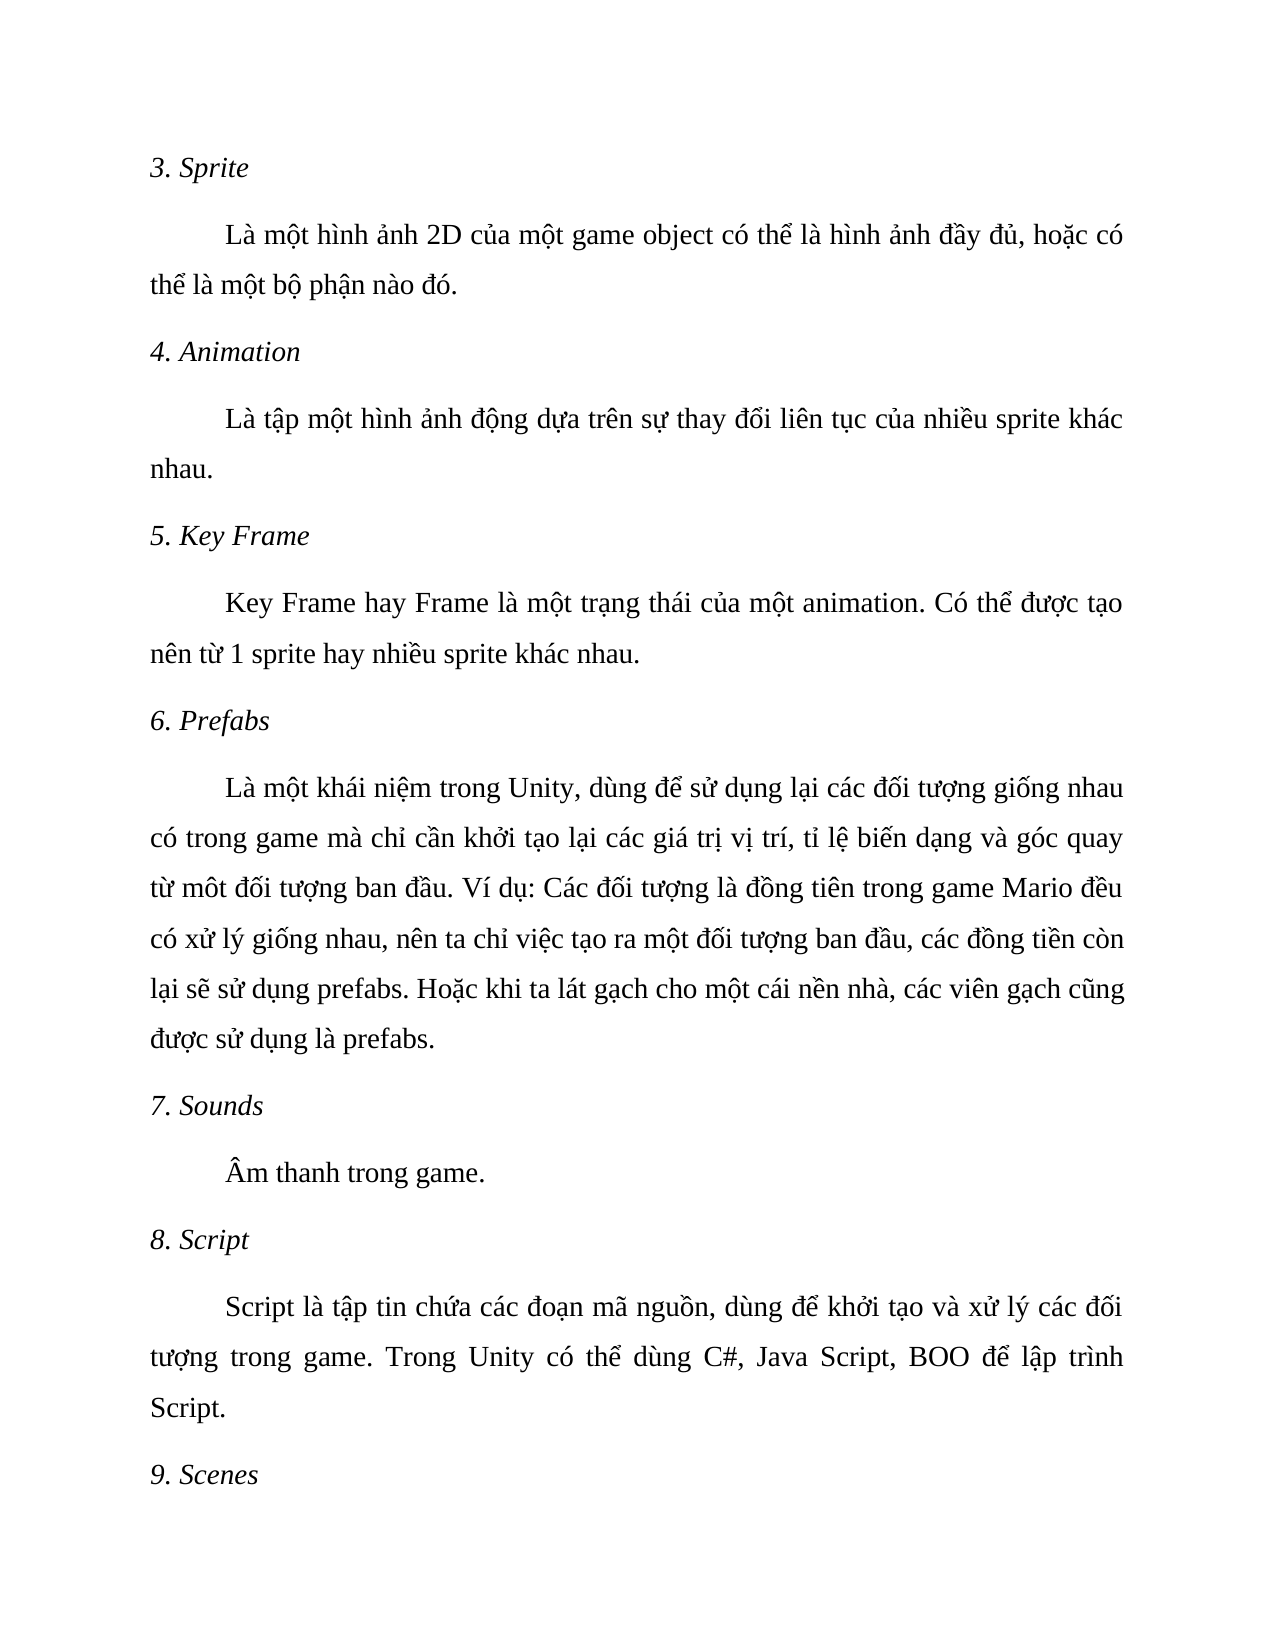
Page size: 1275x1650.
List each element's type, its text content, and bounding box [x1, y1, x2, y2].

text Script là tập tin chứa các đoạn mã nguồn, dùng để khởi tạo và xử lý các đối tượng trong game. Trong Unity có thể dùng C#, Java Script, BOO để lập trình Script. [150, 1289, 1125, 1423]
text 5. Key Frame [150, 518, 1125, 552]
text 8. Script [150, 1222, 1125, 1256]
text 6. Prefabs [150, 703, 1125, 736]
text 7. Sounds [150, 1088, 1125, 1122]
text Là một hình ảnh 2D của một game object có thể là hình ảnh đầy đủ, hoặc có thể là một bộ phận nào đó. [150, 217, 1125, 301]
text Là tập một hình ảnh động dựa trên sự thay đổi liên tục của nhiều sprite khác nhau. [150, 401, 1125, 485]
text Âm thanh trong game. [150, 1155, 1125, 1189]
text 4. Animation [150, 334, 1125, 368]
text Là một khái niệm trong Unity, dùng để sử dụng lại các đối tượng giống nhau có trong game mà chỉ cần khởi tạo lại các giá trị vị trí, tỉ lệ biến dạng và góc quay từ môt đối tượng ban đầu. Ví dụ: Các đối tượng là đồng tiên trong game Mario đều có xử lý giống nhau, nên ta chỉ việc tạo ra một đối tượng ban đầu, các đồng tiền còn lại sẽ sử dụng prefabs. Hoặc khi ta lát gạch cho một cái nền nhà, các viên gạch cũng được sử dụng là prefabs. [150, 770, 1125, 1055]
text Key Frame hay Frame là một trạng thái của một animation. Có thể được tạo nên từ 1 sprite hay nhiều sprite khác nhau. [150, 586, 1125, 669]
text 9. Scenes [150, 1457, 1125, 1490]
text 3. Sprite [150, 150, 1125, 183]
